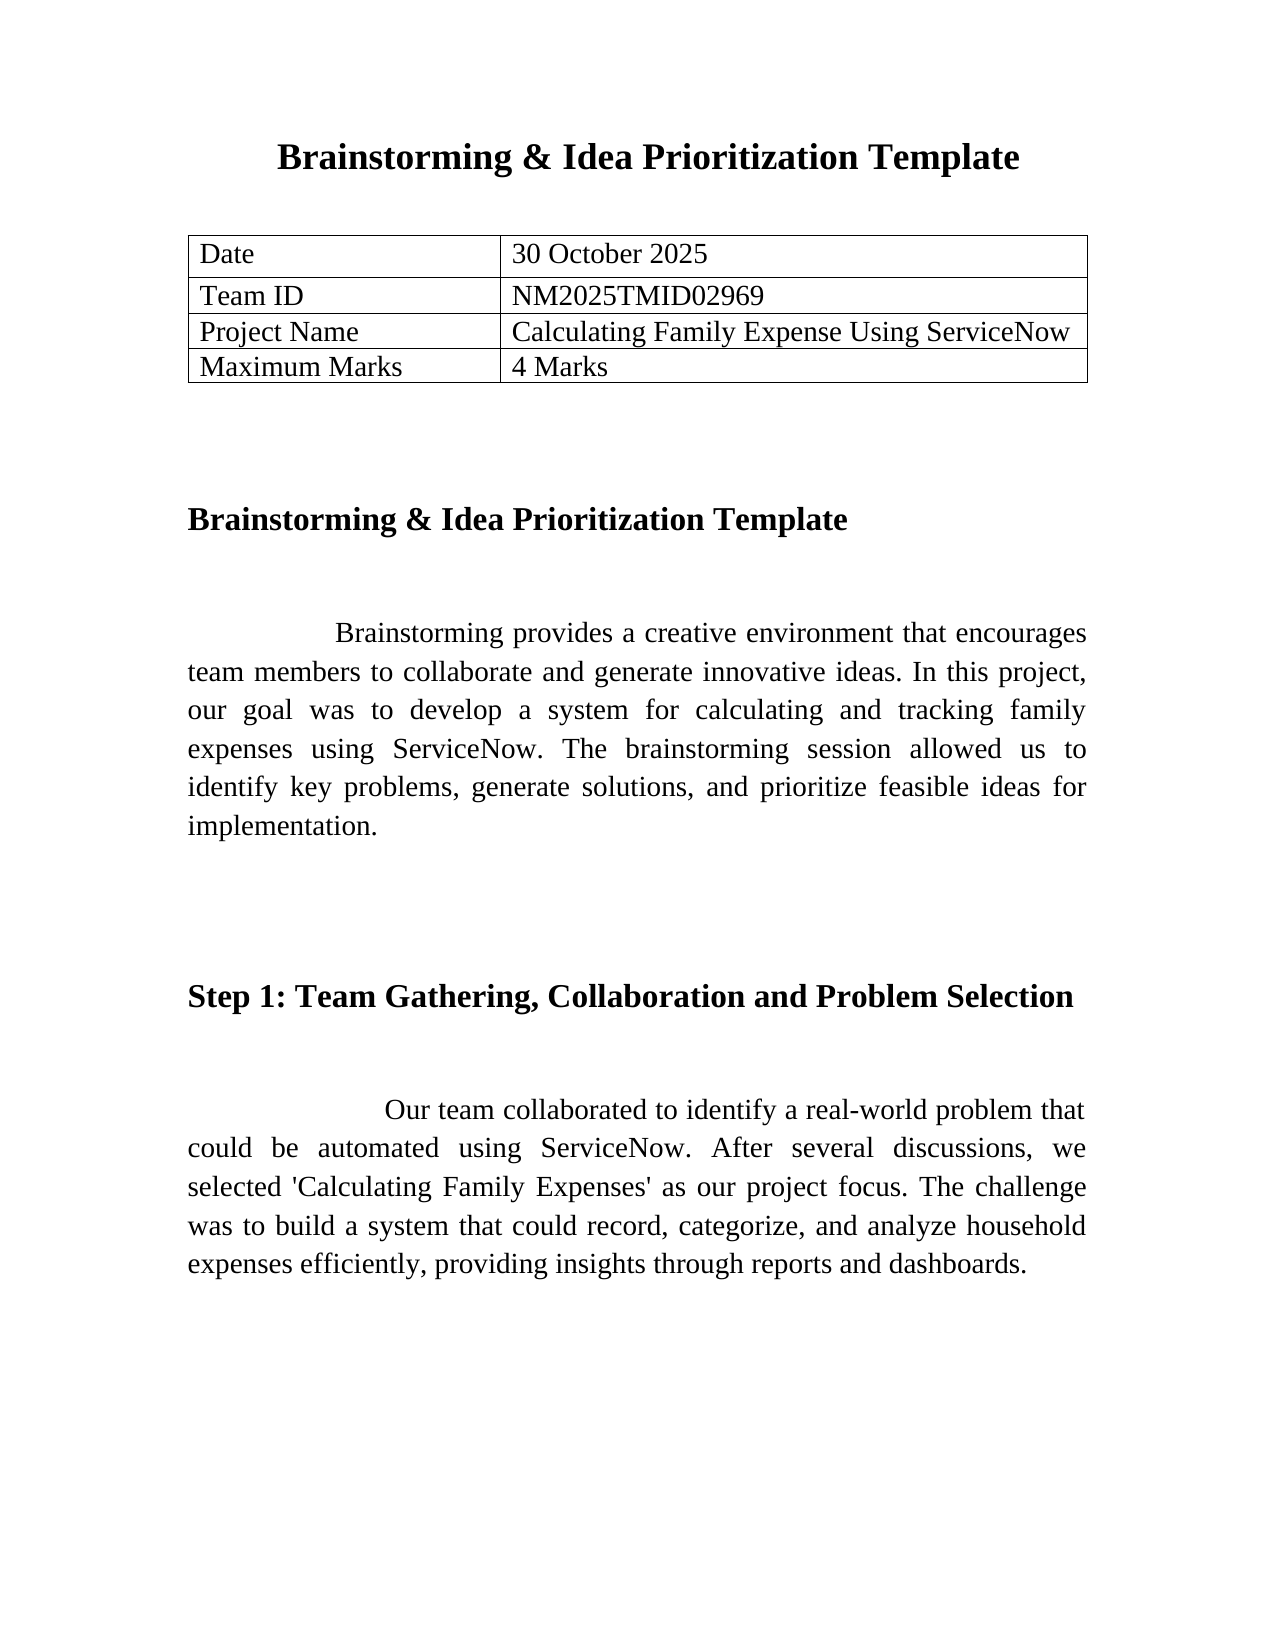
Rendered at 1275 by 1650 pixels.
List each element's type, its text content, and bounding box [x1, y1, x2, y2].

table_header Date [189, 236, 500, 277]
table_cell Maximum Marks [189, 349, 500, 382]
table_cell NM2025TMID02969 [501, 278, 1087, 313]
text Our team collaborated to identify a real-world problem that could be automated using ServiceNow. After several discussions, we selected 'Calculating Family Expenses' as our project focus. The challenge was to build a system that could record, categorize, and analyze household expenses efficiently, providing insights through reports and dashboards. [187, 1092, 1087, 1280]
table_header 30 October 2025 [501, 236, 1087, 277]
text Step 1: Team Gathering, Collaboration and Problem Selection [187, 976, 1087, 1014]
subtitle Brainstorming & Idea Prioritization Template [187, 134, 1087, 177]
text Brainstorming & Idea Prioritization Template [187, 499, 1087, 537]
table_cell Team ID [189, 278, 500, 313]
text Brainstorming provides a creative environment that encourages team members to collaborate and generate innovative ideas. In this project, our goal was to develop a system for calculating and tracking family expenses using ServiceNow. The brainstorming session allowed us to identify key problems, generate solutions, and prioritize feasible ideas for implementation. [187, 615, 1087, 841]
table_cell Calculating Family Expense Using ServiceNow [501, 314, 1087, 348]
table_cell 4 Marks [501, 349, 1087, 382]
table_cell Project Name [189, 314, 500, 348]
